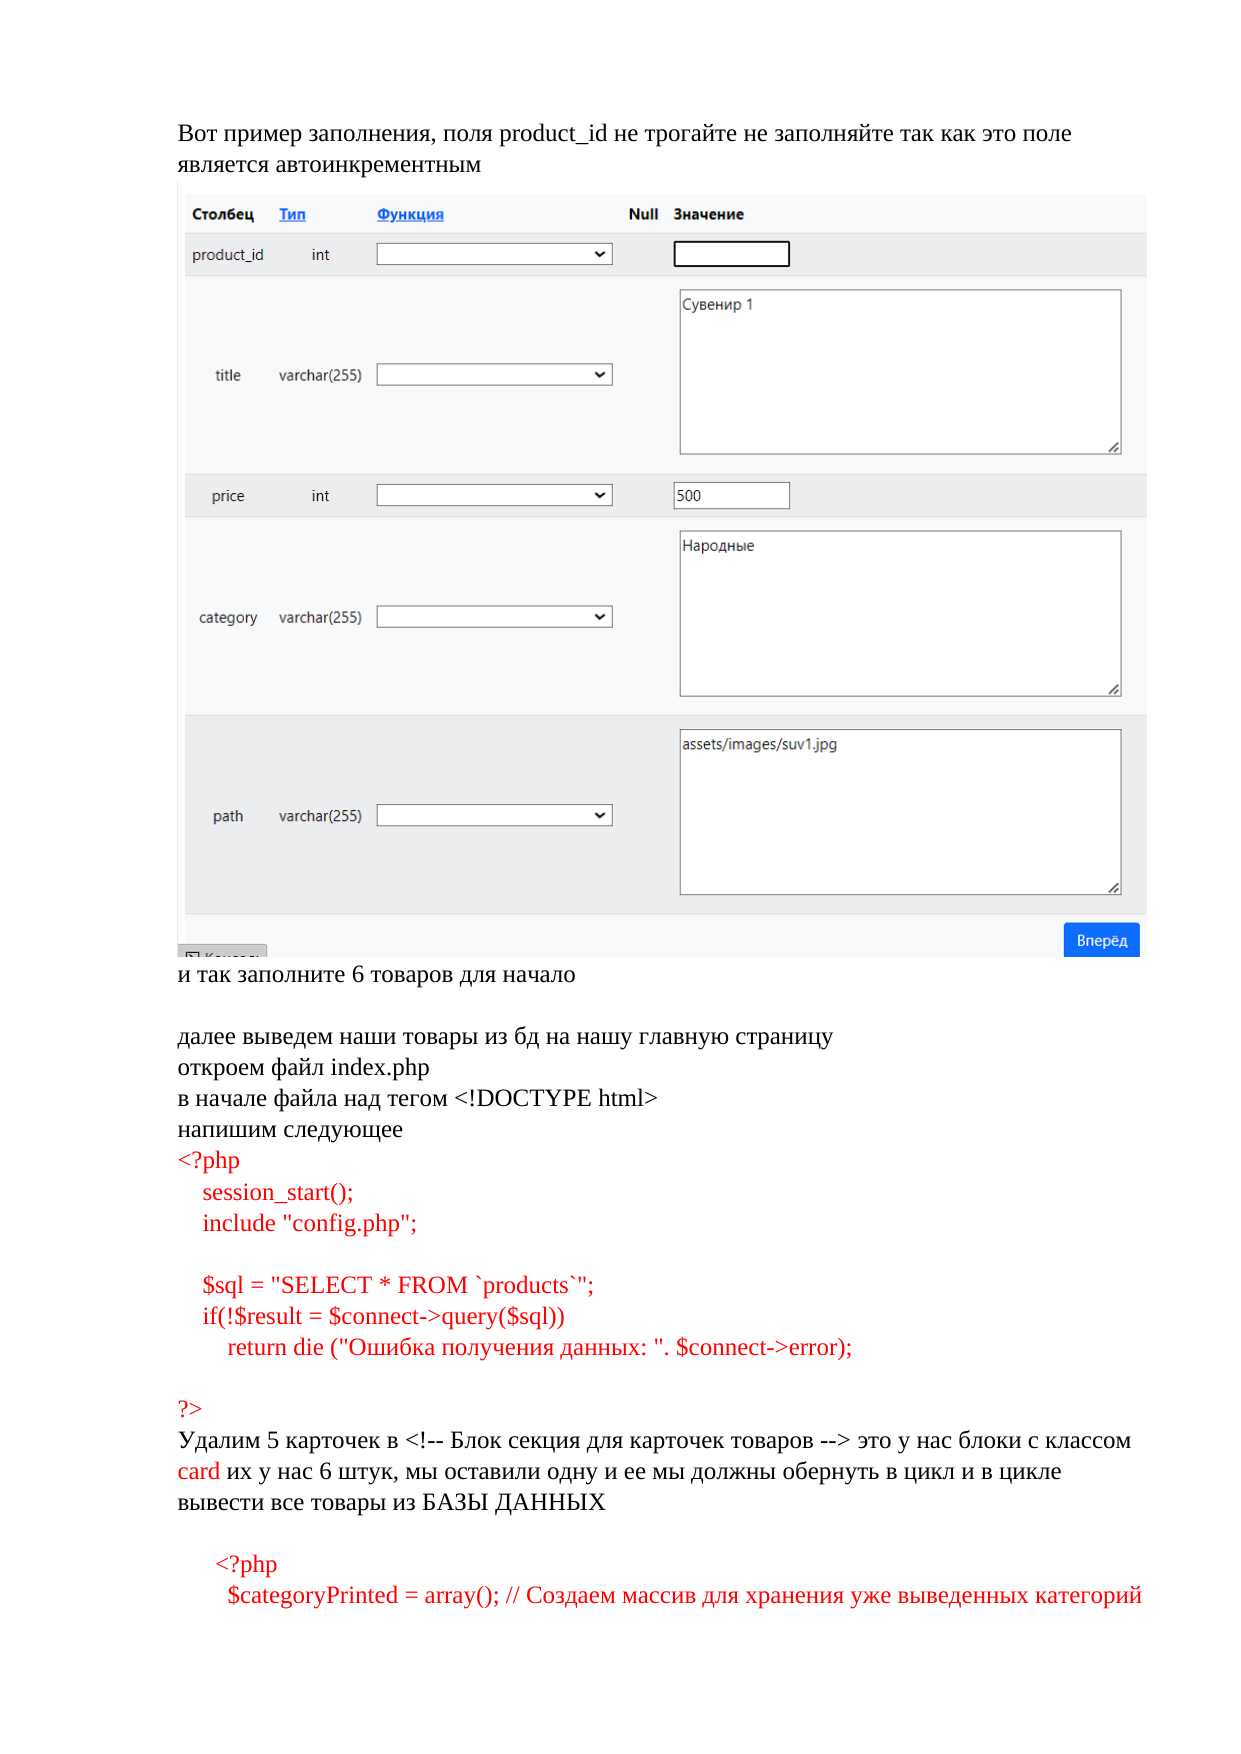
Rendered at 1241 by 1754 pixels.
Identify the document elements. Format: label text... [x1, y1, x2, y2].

text return die ("Ошибка получения данных: ". $connect->error); [177, 1332, 1152, 1361]
picture [177, 180, 1152, 957]
text напишим следующее [177, 1114, 1152, 1143]
text <?php [177, 1146, 1152, 1174]
text include "config.php"; [177, 1208, 1152, 1236]
text и так заполните 6 товаров для начало [177, 959, 1152, 988]
text $sql = "SELECT * FROM `products`"; [177, 1270, 1152, 1298]
text <?php [177, 1549, 1152, 1578]
text Удалим 5 карточек в <!-- Блок секция для карточек товаров --> это у нас блоки с классом card их у нас 6 штук, мы оставили одну и ее мы должны обернуть в цикл и в цикле вывести все товары из БАЗЫ ДАННЫХ [177, 1425, 1152, 1516]
text далее выведем наши товары из бд на нашу главную страницу [177, 1021, 1152, 1050]
text откроем файл index.php [177, 1052, 1152, 1081]
text if(!$result = $connect->query($sql)) [177, 1301, 1152, 1329]
text Вот пример заполнения, поля product_id не трогайте не заполняйте так как это поле является автоинкрементным [177, 118, 1152, 178]
text ?> [177, 1394, 1152, 1423]
text $categoryPrinted = array(); // Создаем массив для хранения уже выведенных категорий [177, 1580, 1152, 1609]
text в начале файла над тегом <!DOCTYPE html> [177, 1083, 1152, 1112]
text session_start(); [177, 1177, 1152, 1205]
